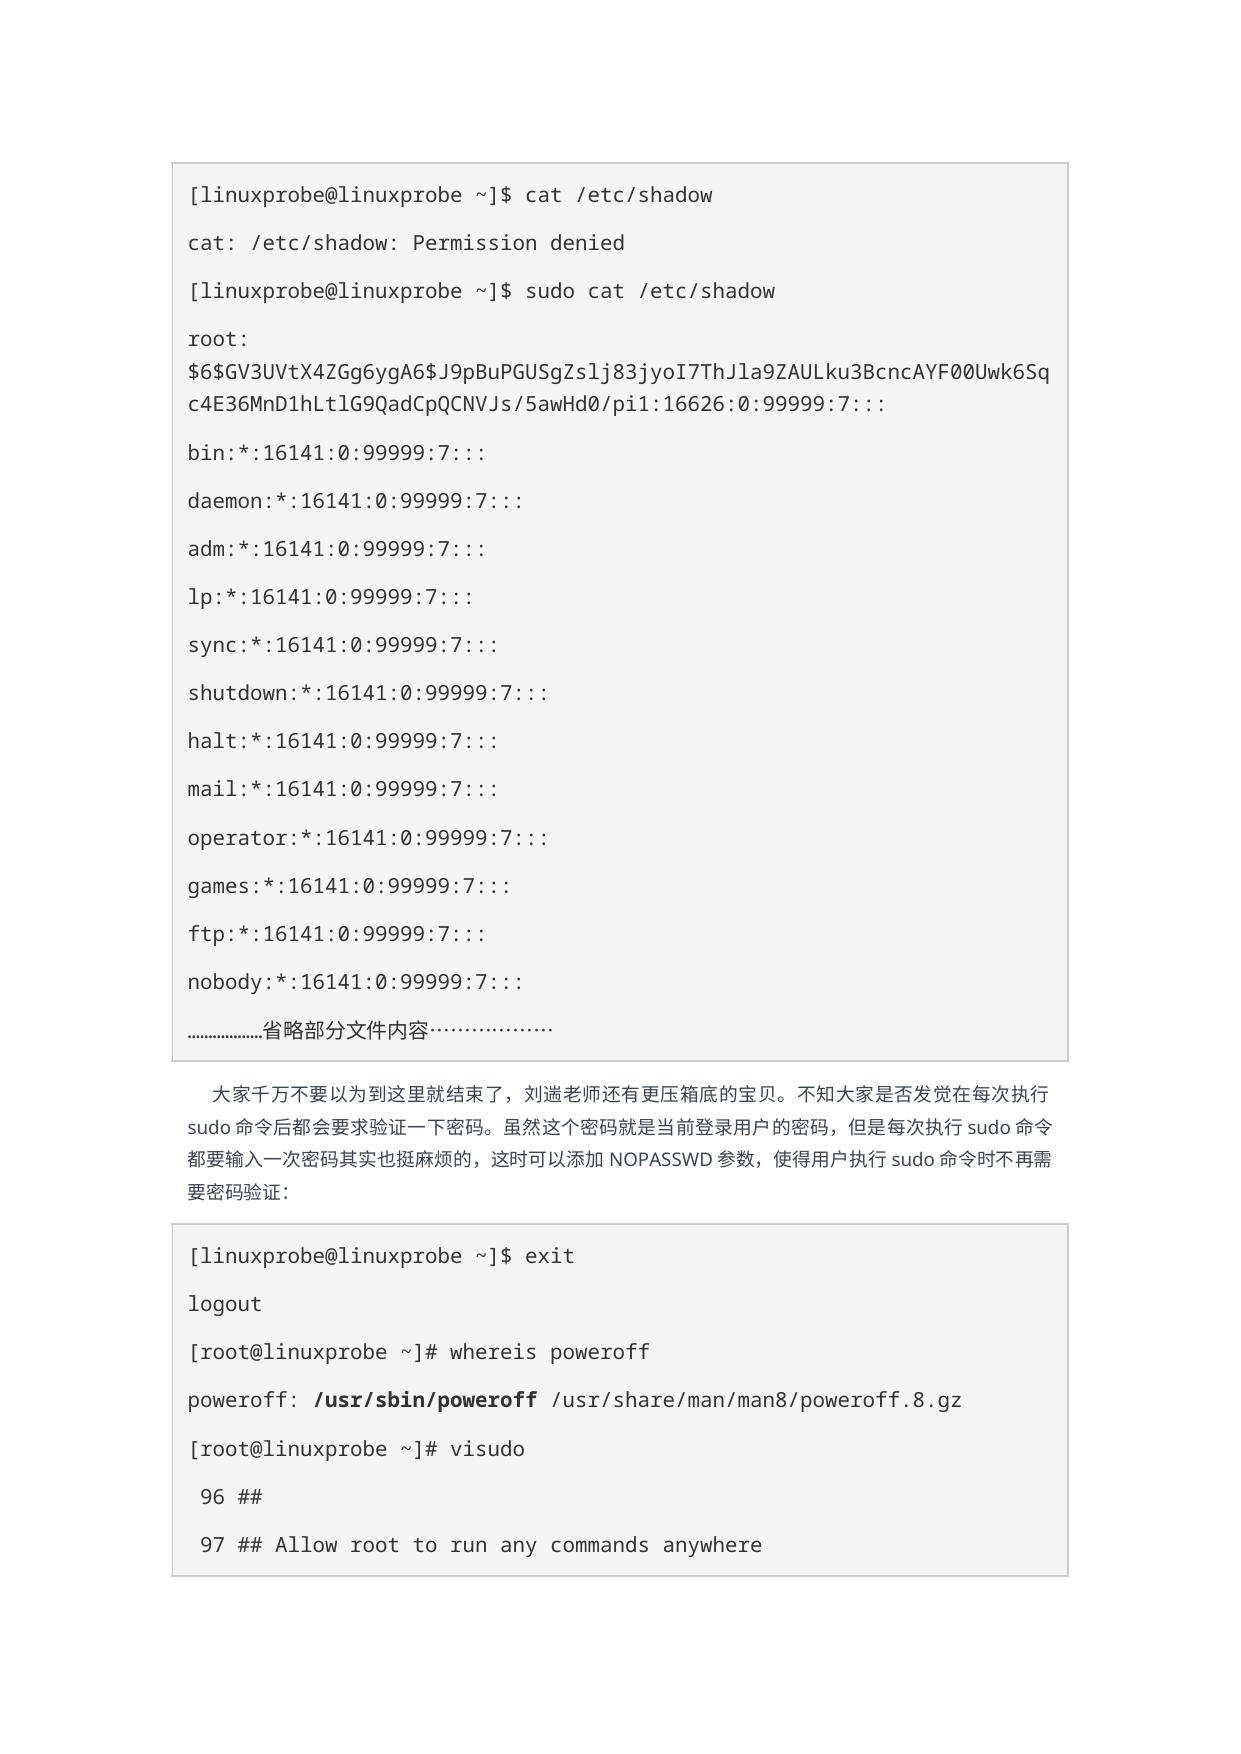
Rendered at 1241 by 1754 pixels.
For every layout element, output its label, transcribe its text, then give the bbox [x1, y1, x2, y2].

text ………………省略部分文件内容……………… [173, 997, 1067, 1060]
text nobody:*:16141:0:99999:7::: [173, 949, 1067, 997]
text [root@linuxprobe ~]# visudo [173, 1416, 1067, 1464]
text adm:*:16141:0:99999:7::: [173, 516, 1067, 564]
text 96 ## [173, 1464, 1067, 1512]
text poweroff: /usr/sbin/poweroff /usr/share/man/man8/poweroff.8.gz [173, 1367, 1067, 1416]
text ftp:*:16141:0:99999:7::: [173, 901, 1067, 949]
text 97 ## Allow root to run any commands anywhere [173, 1512, 1067, 1575]
text sync:*:16141:0:99999:7::: [173, 612, 1067, 660]
text [root@linuxprobe ~]# whereis poweroff [173, 1319, 1067, 1367]
text lp:*:16141:0:99999:7::: [173, 564, 1067, 612]
text bin:*:16141:0:99999:7::: [173, 419, 1067, 468]
text root:$6$GV3UVtX4ZGg6ygA6$J9pBuPGUSgZslj83jyoI7ThJla9ZAULku3BcncAYF00Uwk6Sqc4E36MnD1hLtlG9QadCpQCNVJs/5awHd0/pi1:16626:0:99999:7::: [173, 306, 1067, 419]
text 大家千万不要以为到这里就结束了，刘遄老师还有更压箱底的宝贝。不知大家是否发觉在每次执行sudo命令后都会要求验证一下密码。虽然这个密码就是当前登录用户的密码，但是每次执行sudo命令都要输入一次密码其实也挺麻烦的，这时可以添加NOPASSWD参数，使得用户执行sudo命令时不再需要密码验证： [187, 1077, 1053, 1207]
text cat: /etc/shadow: Permission denied [173, 210, 1067, 258]
text logout [173, 1271, 1067, 1319]
text daemon:*:16141:0:99999:7::: [173, 468, 1067, 516]
text shutdown:*:16141:0:99999:7::: [173, 660, 1067, 708]
text [linuxprobe@linuxprobe ~]$ exit [173, 1225, 1067, 1271]
text operator:*:16141:0:99999:7::: [173, 804, 1067, 853]
text mail:*:16141:0:99999:7::: [173, 756, 1067, 804]
text [linuxprobe@linuxprobe ~]$ sudo cat /etc/shadow [173, 258, 1067, 306]
text games:*:16141:0:99999:7::: [173, 853, 1067, 901]
text halt:*:16141:0:99999:7::: [173, 708, 1067, 756]
text [linuxprobe@linuxprobe ~]$ cat /etc/shadow [173, 164, 1067, 210]
